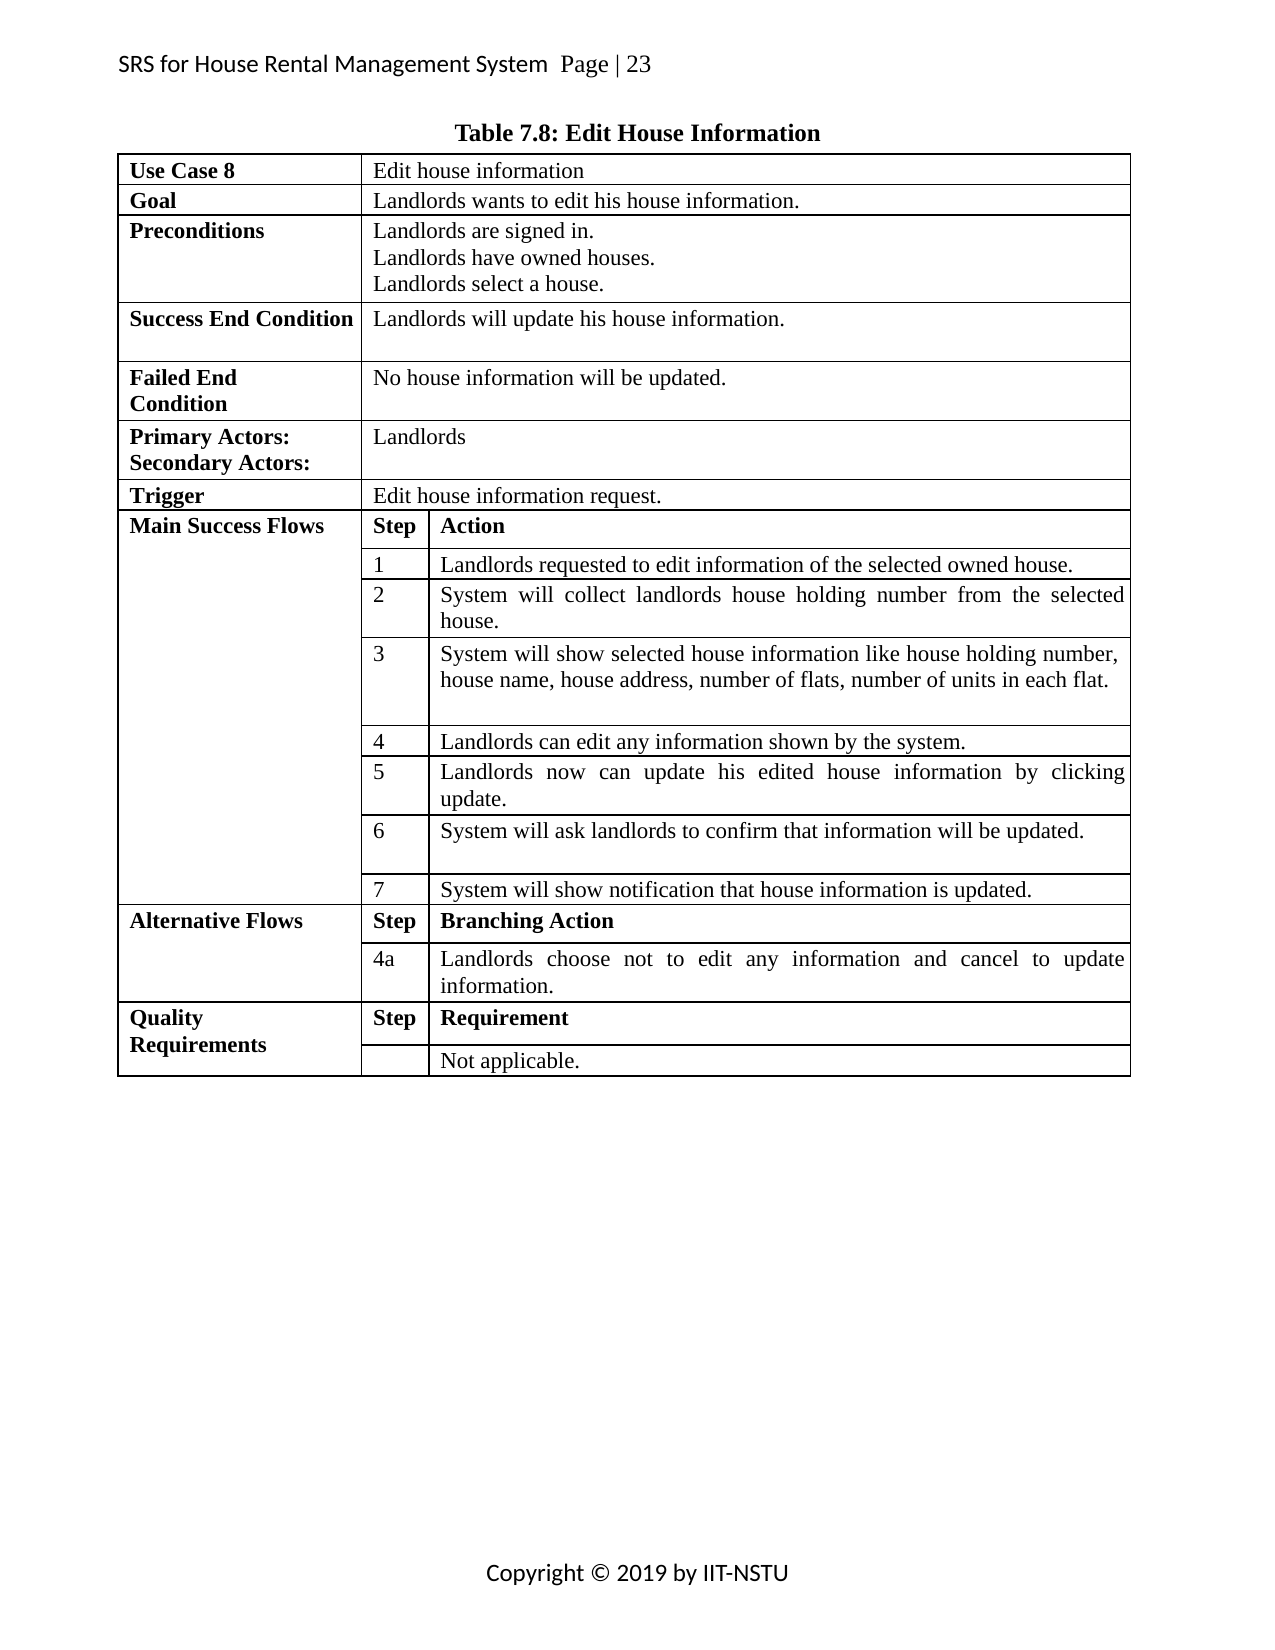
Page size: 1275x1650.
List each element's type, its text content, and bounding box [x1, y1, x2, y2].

table_cell Step [362, 905, 428, 942]
table_cell 2 [362, 580, 428, 637]
table_cell Landlords [362, 421, 1130, 479]
table_cell Requirement [430, 1003, 1130, 1044]
table_cell Landlords now can update his edited house information by clicking update. [430, 757, 1130, 814]
table_cell System will show selected house information like house holding number, house name, house address, number of flats, number of units in each flat. [430, 638, 1130, 725]
table_header Use Case 8 [119, 155, 361, 183]
table_cell Step [362, 1003, 428, 1044]
table_cell [362, 1046, 428, 1075]
table_cell 3 [362, 638, 428, 725]
table_cell Failed End Condition [119, 362, 361, 420]
table_cell Landlords requested to edit information of the selected owned house. [430, 549, 1130, 578]
table_cell Edit house information request. [362, 480, 1130, 509]
table_cell Success End Condition [119, 303, 361, 361]
table_cell No house information will be updated. [362, 362, 1130, 420]
table_cell Step [362, 511, 428, 548]
table_cell Quality Requirements [119, 1003, 361, 1075]
table_cell Trigger [119, 480, 361, 509]
table_cell Action [430, 511, 1130, 548]
table_cell System will show notification that house information is updated. [430, 875, 1130, 903]
table_cell Preconditions [119, 216, 361, 302]
table_cell Landlords choose not to edit any information and cancel to update information. [430, 944, 1130, 1001]
table_cell Primary Actors: Secondary Actors: [119, 421, 361, 479]
text Table 7.8: Edit House Information [118, 118, 1157, 147]
table_cell Not applicable. [430, 1046, 1130, 1075]
table_cell 4a [362, 944, 428, 1001]
table_cell Landlords will update his house information. [362, 303, 1130, 361]
table_cell 5 [362, 757, 428, 814]
table_cell 7 [362, 875, 428, 903]
table_cell Main Success Flows [119, 511, 361, 903]
table_cell Landlords are signed in. Landlords have owned houses. Landlords select a house. [362, 216, 1130, 302]
table_cell 6 [362, 816, 428, 873]
table_cell Branching Action [430, 905, 1130, 942]
table_cell System will collect landlords house holding number from the selected house. [430, 580, 1130, 637]
table_cell 4 [362, 726, 428, 755]
table_cell 1 [362, 549, 428, 578]
table_cell Alternative Flows [119, 905, 361, 1001]
table_cell System will ask landlords to confirm that information will be updated. [430, 816, 1130, 873]
table_cell Goal [119, 185, 361, 214]
table_cell Landlords can edit any information shown by the system. [430, 726, 1130, 755]
table_header Edit house information [362, 155, 1130, 183]
table_cell Landlords wants to edit his house information. [362, 185, 1130, 214]
